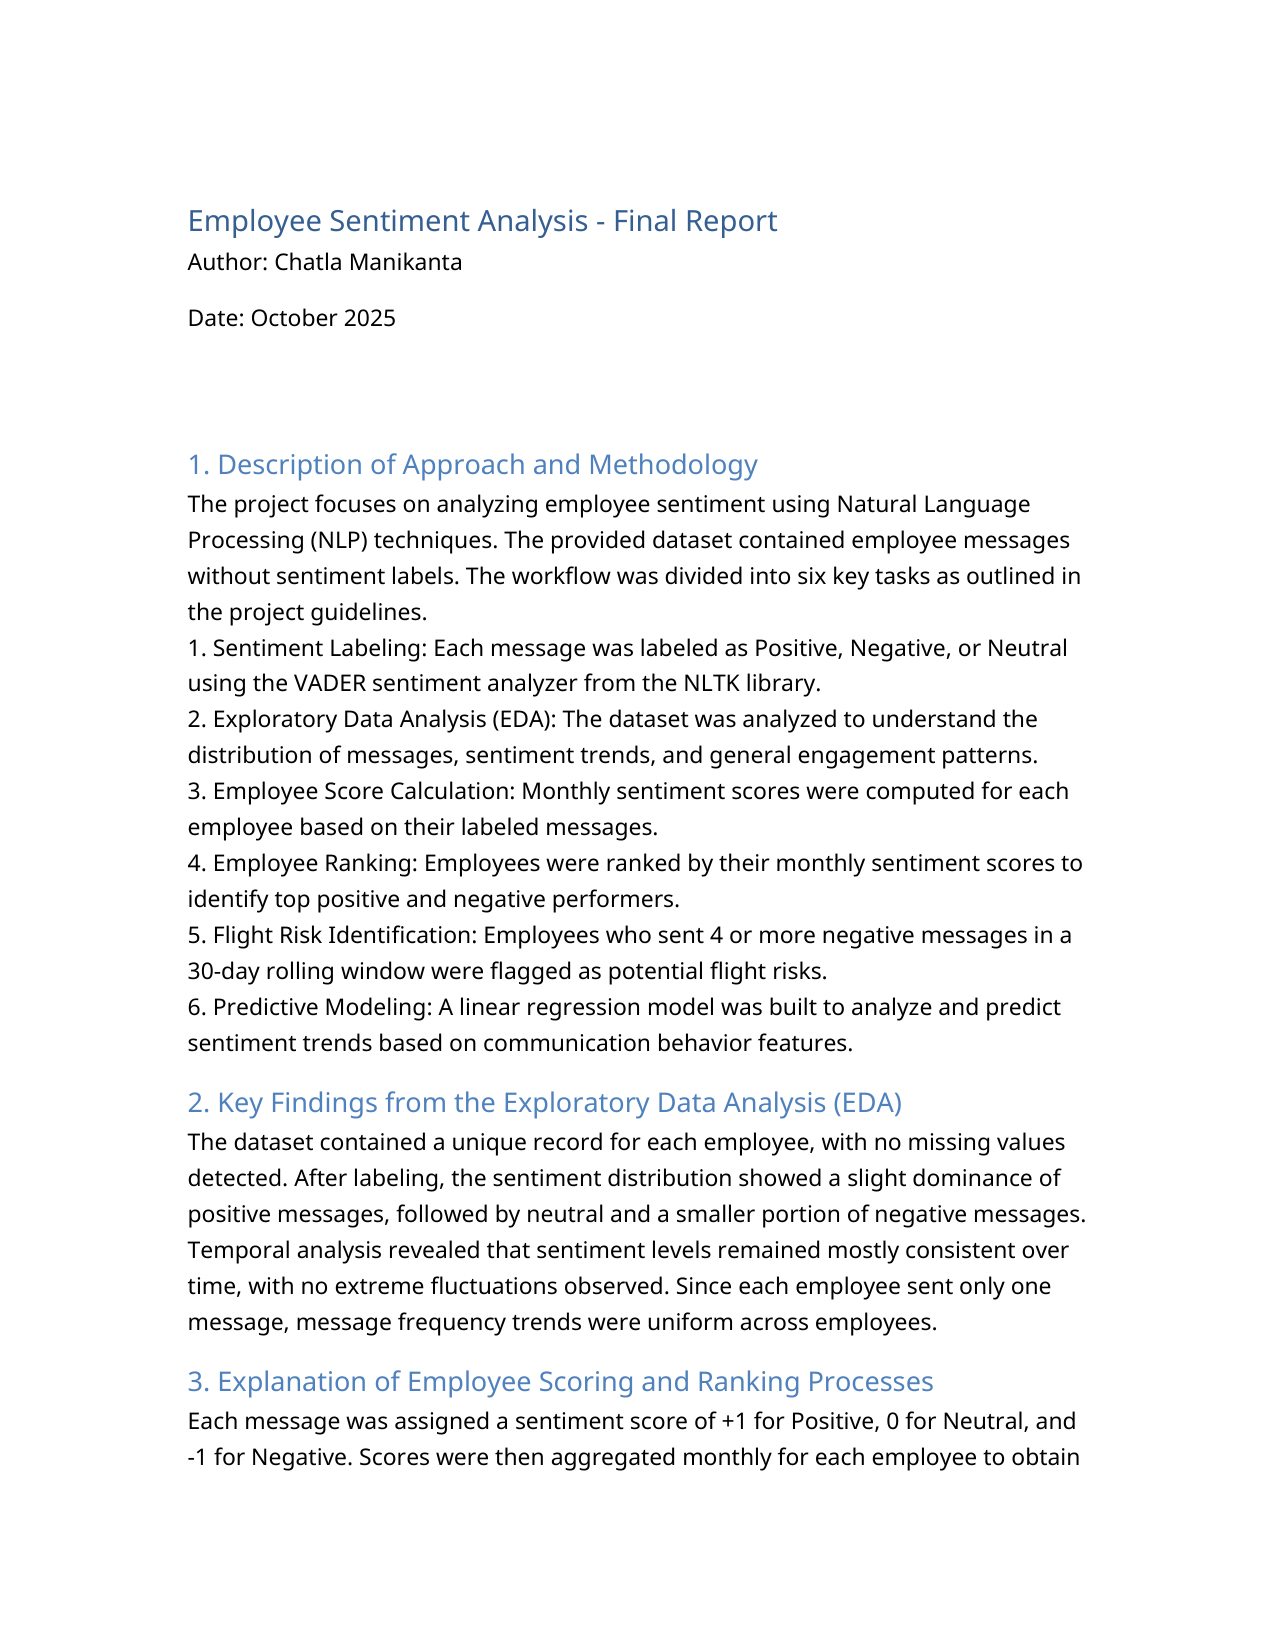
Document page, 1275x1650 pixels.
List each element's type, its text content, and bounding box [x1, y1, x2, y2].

text Date: October 2025 [187, 302, 1087, 334]
subtitle 3. Explanation of Employee Scoring and Ranking Processes [187, 1362, 1087, 1399]
subtitle 2. Key Findings from the Exploratory Data Analysis (EDA) [187, 1083, 1087, 1120]
subtitle 1. Description of Approach and Methodology [187, 445, 1087, 482]
text Author: Chatla Manikanta [187, 246, 1087, 277]
text The dataset contained a unique record for each employee, with no missing values detected. After labeling, the sentiment distribution showed a slight dominance of positive messages, followed by neutral and a smaller portion of negative messages. Temporal analysis revealed that sentiment levels remained mostly consistent over time, with no extreme fluctuations observed. Since each employee sent only one message, message frequency trends were uniform across employees. [187, 1126, 1087, 1337]
subtitle Employee Sentiment Analysis - Final Report [187, 200, 1087, 240]
text The project focuses on analyzing employee sentiment using Natural Language Processing (NLP) techniques. The provided dataset contained employee messages without sentiment labels. The workflow was divided into six key tasks as outlined in the project guidelines. 1. Sentiment Labeling: Each message was labeled as Positive, Negative, or Neutral using the VADER sentiment analyzer from the NLTK library. 2. Exploratory Data Analysis (EDA): The dataset was analyzed to understand the distribution of messages, sentiment trends, and general engagement patterns. 3. Employee Score Calculation: Monthly sentiment scores were computed for each employee based on their labeled messages. 4. Employee Ranking: Employees were ranked by their monthly sentiment scores to identify top positive and negative performers. 5. Flight Risk Identification: Employees who sent 4 or more negative messages in a 30-day rolling window were flagged as potential flight risks. 6. Predictive Modeling: A linear regression model was built to analyze and predict sentiment trends based on communication behavior features. [187, 488, 1087, 1058]
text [187, 1405, 1087, 1472]
